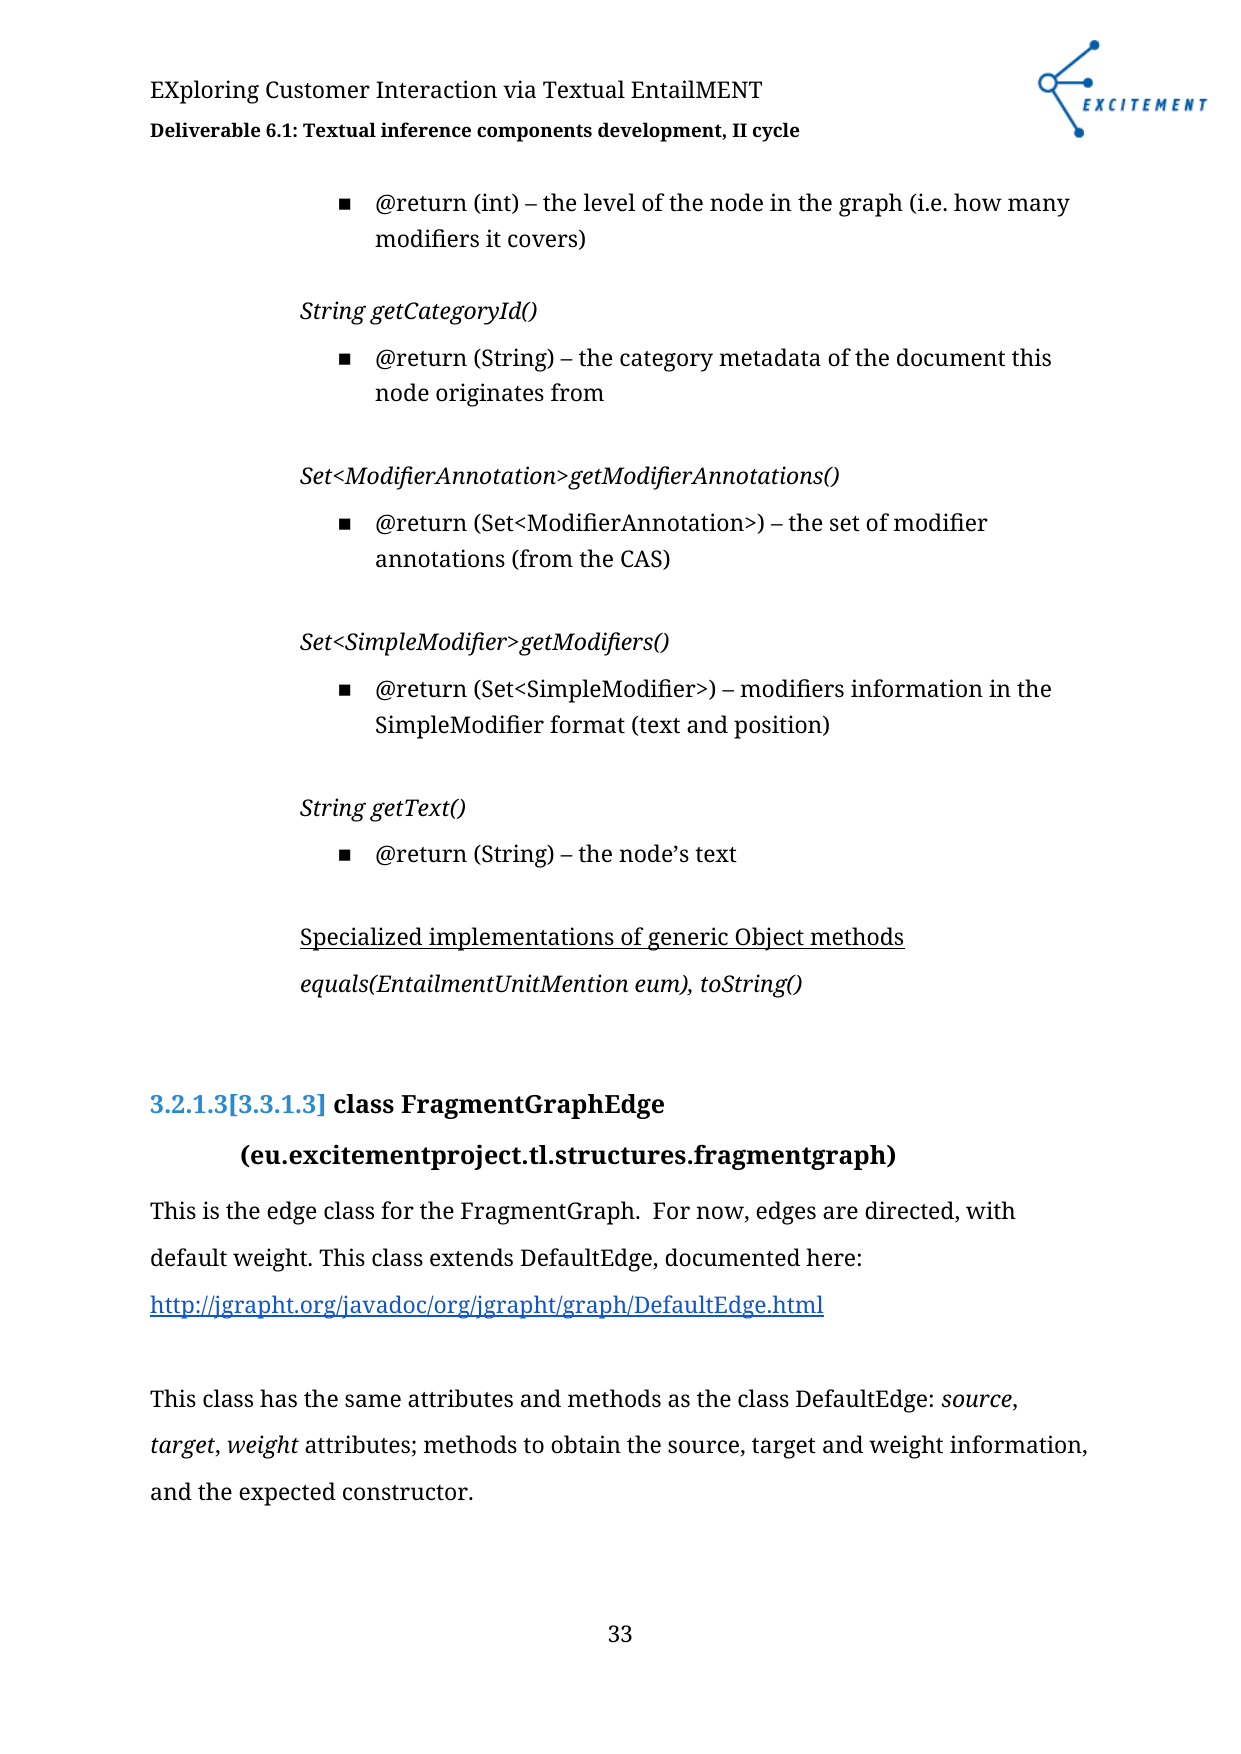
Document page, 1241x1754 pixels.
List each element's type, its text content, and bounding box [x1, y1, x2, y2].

list @return (String) – the category metadata of the document this node originates from [338, 341, 1090, 409]
text This is the edge class for the FragmentGraph. For now, edges are directed, with default weight. This class extends DefaultEdge, documented here: http://jgrapht.org/javadoc/org/jgrapht/graph/DefaultEdge.html [150, 1195, 1090, 1320]
text String getText() [300, 791, 1090, 823]
list @return (Set<ModifierAnnotation>) – the set of modifier annotations (from the CAS) [338, 507, 1090, 574]
list @return (String) – the node’s text [338, 838, 1090, 869]
text Set<ModifierAnnotation>getModifierAnnotations() [300, 460, 1090, 491]
list @return (Set<SimpleModifier>) – modifiers information in the SimpleModifier format (text and position) [338, 673, 1090, 740]
list @return (int) – the level of the node in the graph (i.e. how many modifiers it covers) [338, 187, 1090, 254]
subtitle class FragmentGraphEdge (eu.excitementproject.tl.structures.fragmentgraph) [150, 1087, 1090, 1172]
text Specialized implementations of generic Object methods [300, 921, 1090, 952]
text String getCategoryId() [300, 294, 1090, 326]
text Set<SimpleModifier>getModifiers() [300, 626, 1090, 657]
text equals(EntailmentUnitMention eum), toString() [300, 968, 1090, 999]
picture [1028, 29, 1212, 152]
text This class has the same attributes and methods as the class DefaultEdge: source, target, weight attributes; methods to obtain the source, target and weight information, and the expected constructor. [150, 1383, 1090, 1508]
